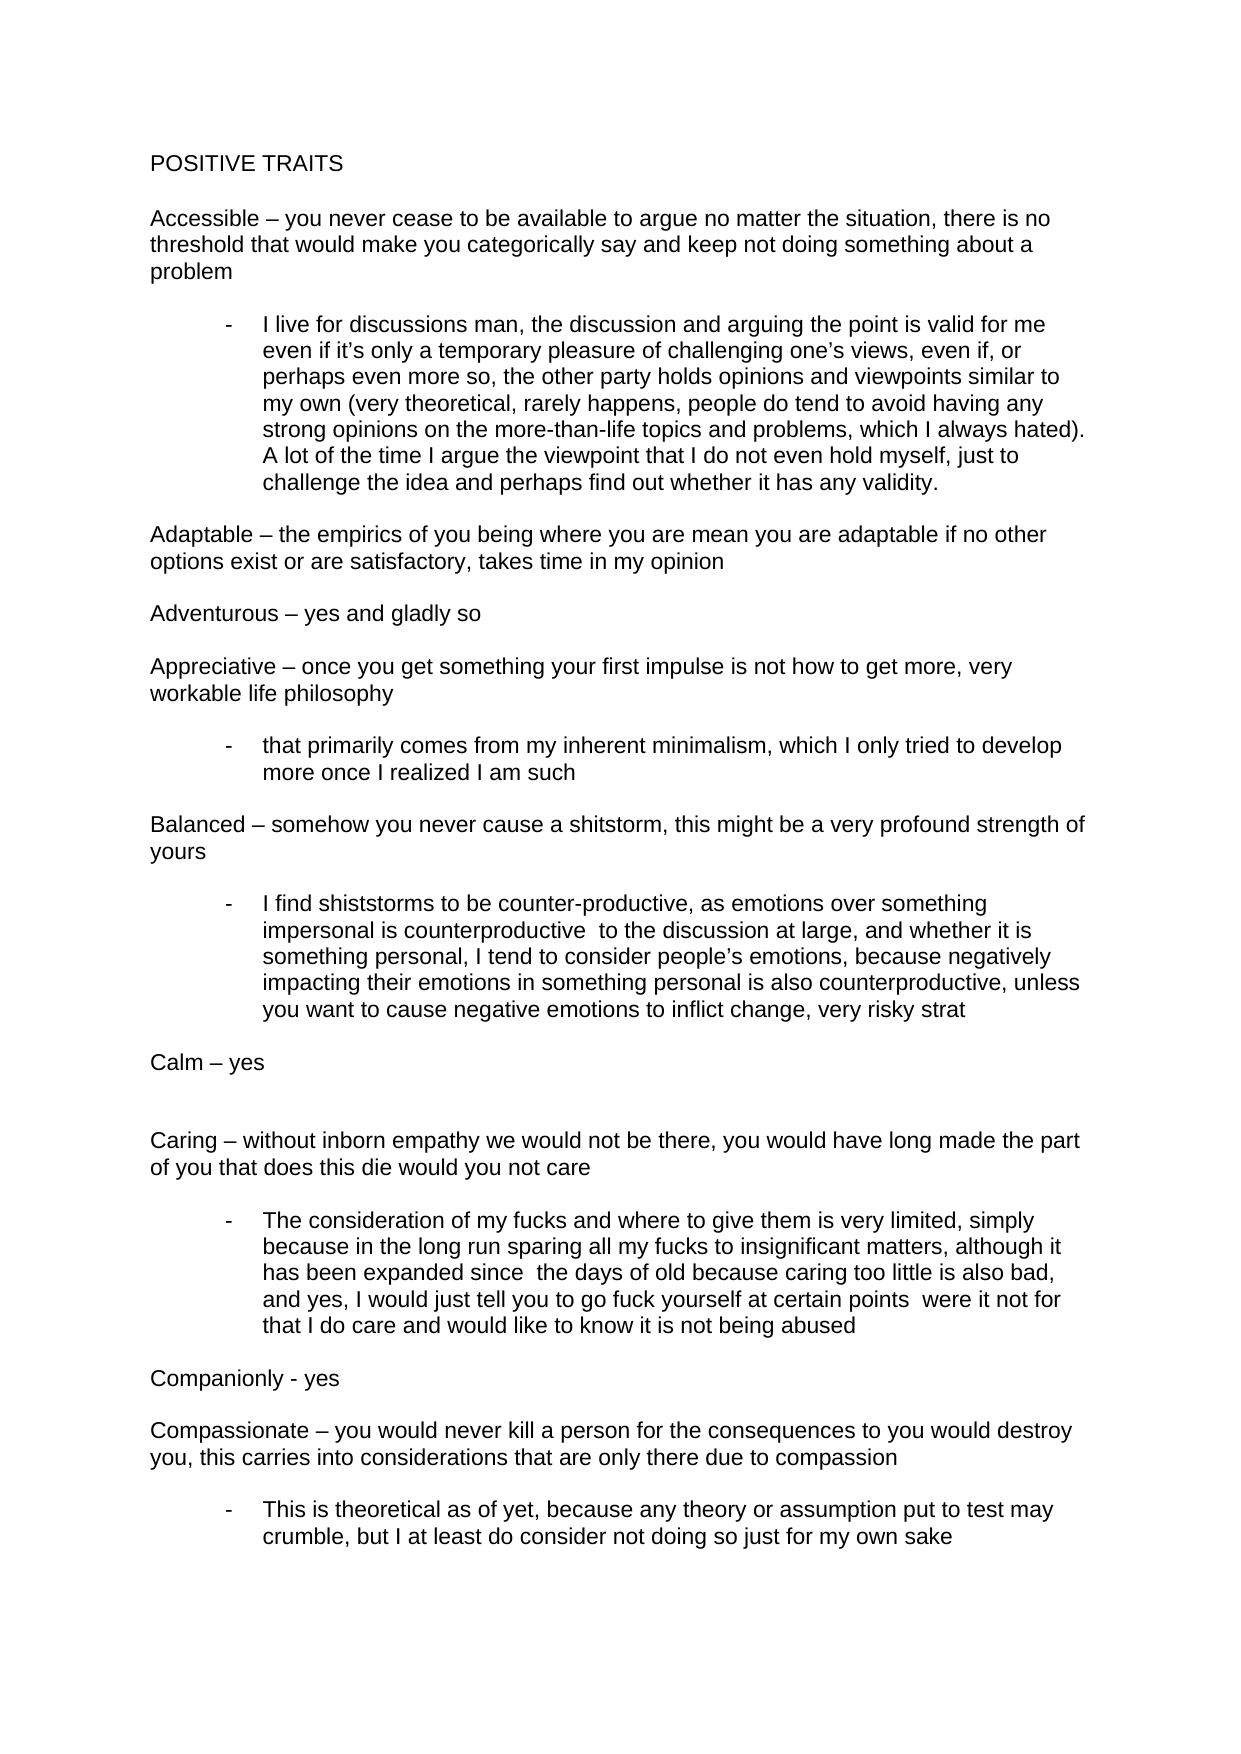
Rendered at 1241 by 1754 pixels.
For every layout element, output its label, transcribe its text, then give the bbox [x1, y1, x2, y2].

text Adventurous – yes and gladly so [150, 600, 1090, 627]
text Companionly - yes [150, 1365, 1090, 1391]
text Appreciative – once you get something your first impulse is not how to get more, very workable life philosophy [150, 653, 1090, 706]
list I live for discussions man, the discussion and arguing the point is valid for me even if it’s only a temporary pleasure of challenging one’s views, even if, or perhaps even more so, the other party holds opinions and viewpoints similar to my own (very theoretical, rarely happens, people do tend to avoid having any strong opinions on the more-than-life topics and problems, which I always hated). A lot of the time I argue the viewpoint that I do not even hold myself, just to challenge the idea and perhaps find out whether it has any validity. [225, 311, 1090, 495]
list This is theoretical as of yet, because any theory or assumption put to test may crumble, but I at least do consider not doing so just for my own sake [225, 1496, 1090, 1549]
text Calm – yes [150, 1048, 1090, 1075]
list that primarily comes from my inherent minimalism, which I only tried to develop more once I realized I am such [225, 732, 1090, 785]
text Accessible – you never cease to be available to argue no matter the situation, there is no threshold that would make you categorically say and keep not doing something about a problem [150, 205, 1090, 284]
text Caring – without inborn empathy we would not be there, you would have long made the part of you that does this die would you not care [150, 1127, 1090, 1180]
text Balanced – somehow you never cause a shitstorm, this might be a very profound strength of yours [150, 811, 1090, 864]
text Adaptable – the empirics of you being where you are mean you are adaptable if no other options exist or are satisfactory, takes time in my opinion [150, 521, 1090, 574]
list I find shiststorms to be counter-productive, as emotions over something impersonal is counterproductive to the discussion at large, and whether it is something personal, I tend to consider people’s emotions, because negatively impacting their emotions in something personal is also counterproductive, unless you want to cause negative emotions to inflict change, very risky strat [225, 890, 1090, 1022]
text Compassionate – you would never kill a person for the consequences to you would destroy you, this carries into considerations that are only there due to compassion [150, 1417, 1090, 1470]
text POSITIVE TRAITS [150, 150, 1090, 176]
list The consideration of my fucks and where to give them is very limited, simply because in the long run sparing all my fucks to insignificant matters, although it has been expanded since the days of old because caring too little is also bad, and yes, I would just tell you to go fuck yourself at certain points were it not for that I do care and would like to know it is not being abused [225, 1207, 1090, 1338]
